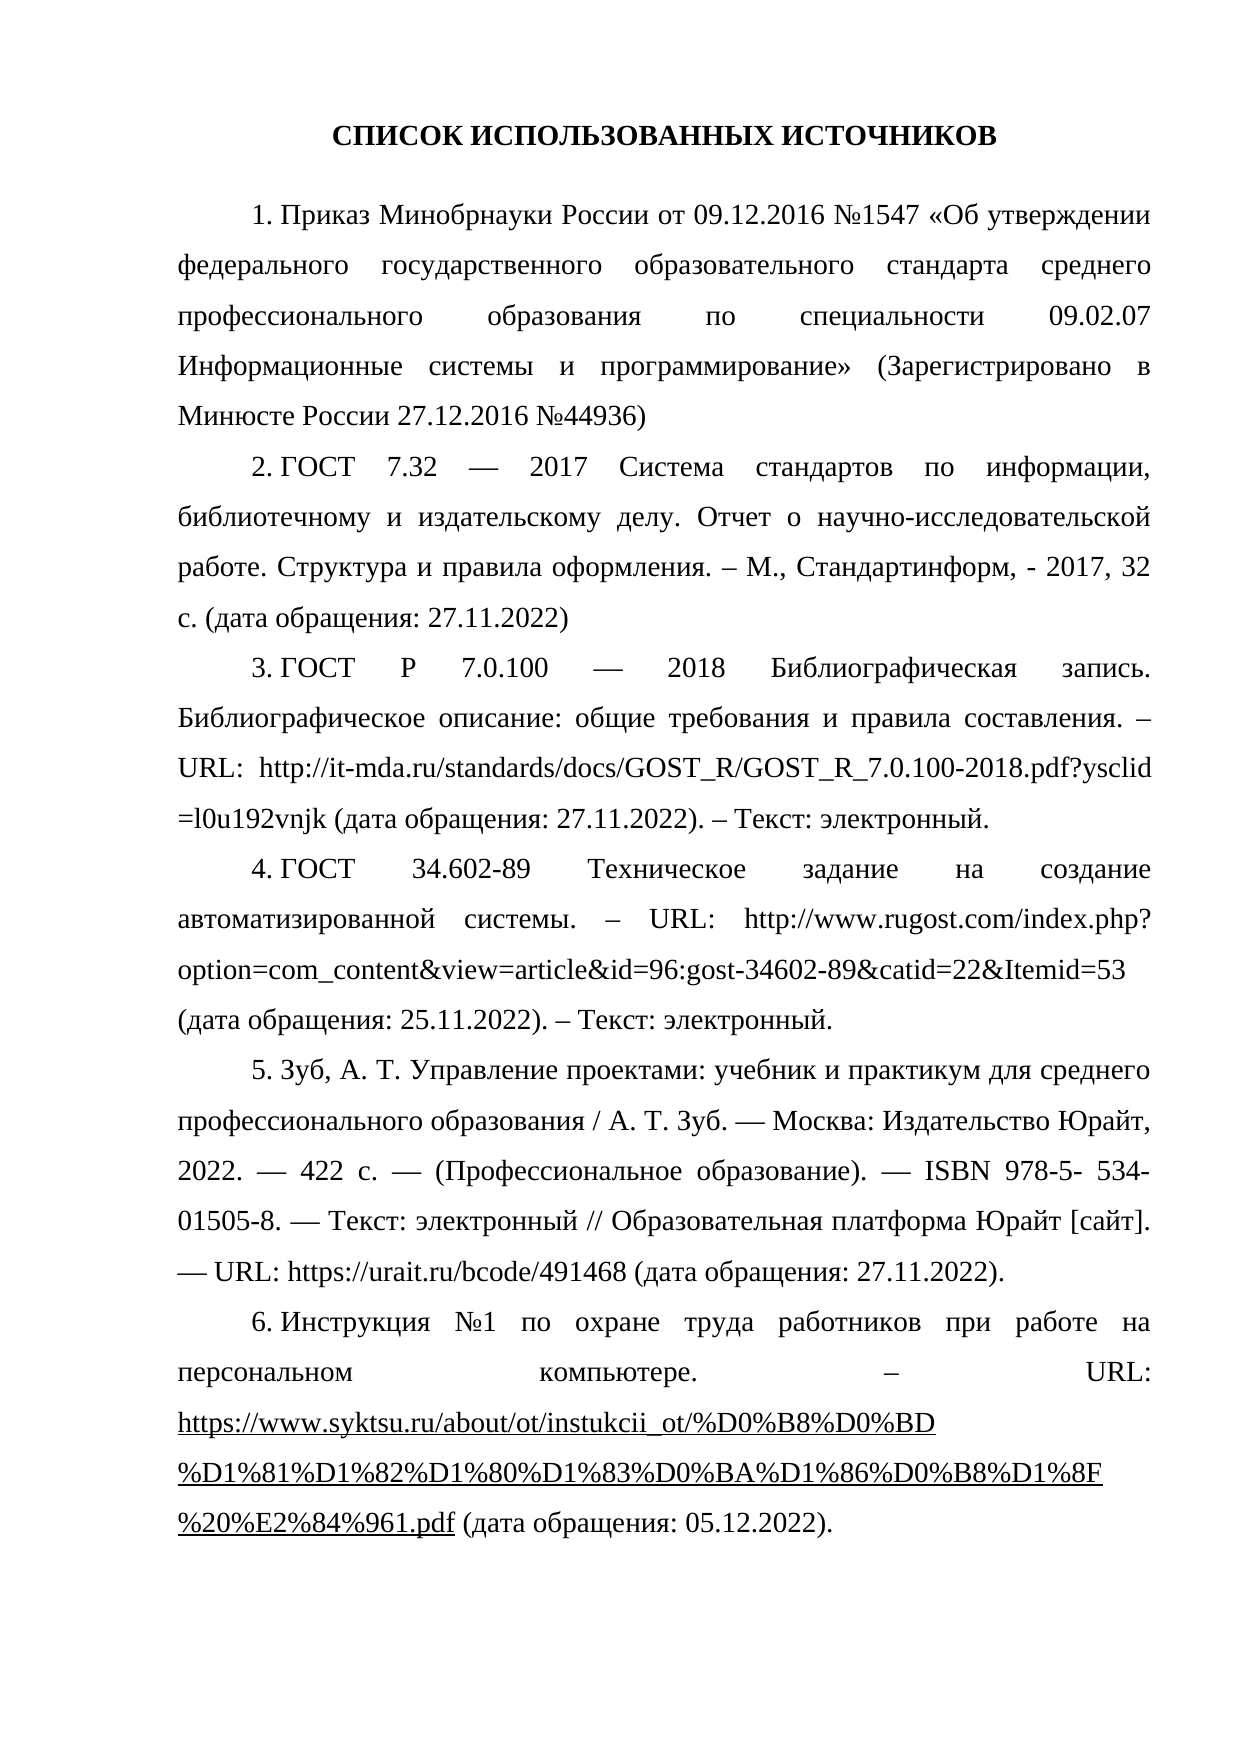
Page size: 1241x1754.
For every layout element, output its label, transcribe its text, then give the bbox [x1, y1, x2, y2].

text Приказ Минобрнауки России от 09.12.2016 №1547 «Об утверждении федерального государственного образовательного стандарта среднего профессионального образования по специальности 09.02.07 Информационные системы и программирование» (Зарегистрировано в Минюсте России 27.12.2016 №44936) [177, 197, 1152, 432]
text ГОСТ Р 7.0.100 ― 2018 Библиографическая запись. Библиографическое описание: общие требования и правила составления. – URL: http://it-mda.ru/standards/docs/GOST_R/GOST_R_7.0.100-2018.pdf?ysclid =l0u192vnjk (дата обращения: 27.11.2022). – Текст: электронный. [177, 650, 1152, 834]
text СПИСОК ИСПОЛЬЗОВАННЫХ ИСТОЧНИКОВ [177, 118, 1152, 152]
text Зуб, А. Т. Управление проектами: учебник и практикум для среднего профессионального образования / А. Т. Зуб. — Москва: Издательство Юрайт, 2022. — 422 с. — (Профессиональное образование). — ISBN 978-5- 534-01505-8. — Текст: электронный // Образовательная платформа Юрайт [сайт]. — URL: https://urait.ru/bcode/491468 (дата обращения: 27.11.2022). [177, 1052, 1152, 1287]
text Инструкция №1 по охране труда работников при работе на персональном компьютере. – URL: https://www.syktsu.ru/about/ot/instukcii_ot/%D0%B8%D0%BD%D1%81%D1%82%D1%80%D1%83%D0%BA%D1%86%D0%B8%D1%8F%20%E2%84%961.pdf (дата обращения: 05.12.2022). [177, 1304, 1152, 1539]
text ГОСТ 7.32 ― 2017 Система стандартов по информации, библиотечному и издательскому делу. Отчет о научно-исследовательской работе. Структура и правила оформления. – М., Стандартинформ, - 2017, 32 с. (дата обращения: 27.11.2022) [177, 449, 1152, 633]
text ГОСТ 34.602-89 Техническое задание на создание автоматизированной системы. – URL: http://www.rugost.com/index.php?option=com_content&view=article&id=96:gost-34602-89&catid=22&Itemid=53 (дата обращения: 25.11.2022). – Текст: электронный. [177, 851, 1152, 1036]
